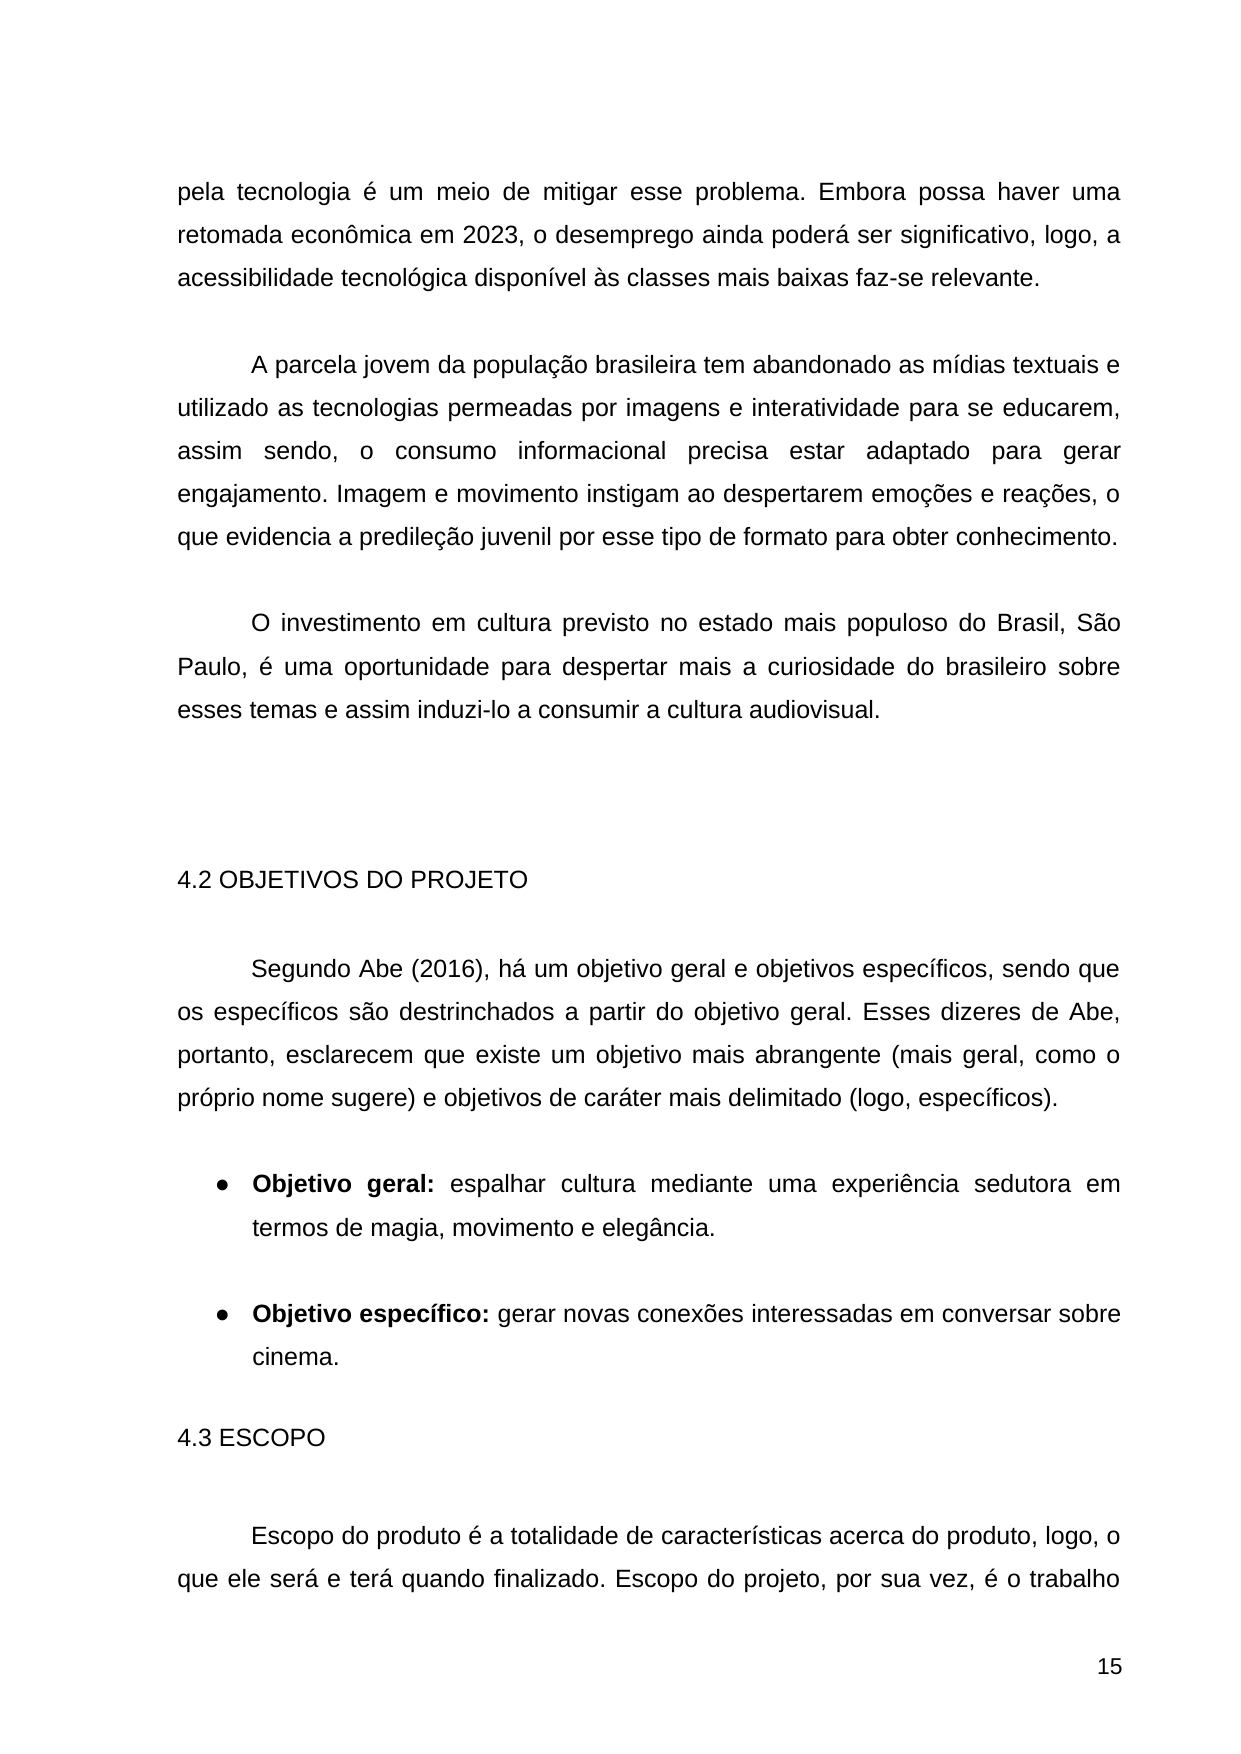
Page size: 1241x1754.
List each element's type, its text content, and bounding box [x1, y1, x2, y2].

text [177, 1521, 1122, 1565]
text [177, 177, 1122, 292]
text A parcela jovem da população brasileira tem abandonado as mídias textuais e utilizado as tecnologias permeadas por imagens e interatividade para se educarem, assim sendo, o consumo informacional precisa estar adaptado para gerar engajamento. Imagem e movimento instigam ao despertarem emoções e reações, o que evidencia a predileção juvenil por esse tipo de formato para obter conhecimento. [177, 349, 1122, 551]
subtitle 4.3 ESCOPO [177, 1423, 1122, 1451]
text O investimento em cultura previsto no estado mais populoso do Brasil, São Paulo, é uma oportunidade para despertar mais a curiosidade do brasileiro sobre esses temas e assim induzi-lo a consumir a cultura audiovisual. [177, 608, 1122, 723]
subtitle 4.2 OBJETIVOS DO PROJETO [177, 865, 1122, 894]
list Objetivo geral: espalhar cultura mediante uma experiência sedutora em termos de magia, movimento e elegância. [214, 1169, 1122, 1241]
text Segundo Abe (2016), há um objetivo geral e objetivos específicos, sendo que os específicos são destrinchados a partir do objetivo geral. Esses dizeres de Abe, portanto, esclarecem que existe um objetivo mais abrangente (mais geral, como o próprio nome sugere) e objetivos de caráter mais delimitado (logo, específicos). [177, 954, 1122, 1112]
list Objetivo específico: gerar novas conexões interessadas em conversar sobre cinema. [214, 1299, 1122, 1371]
